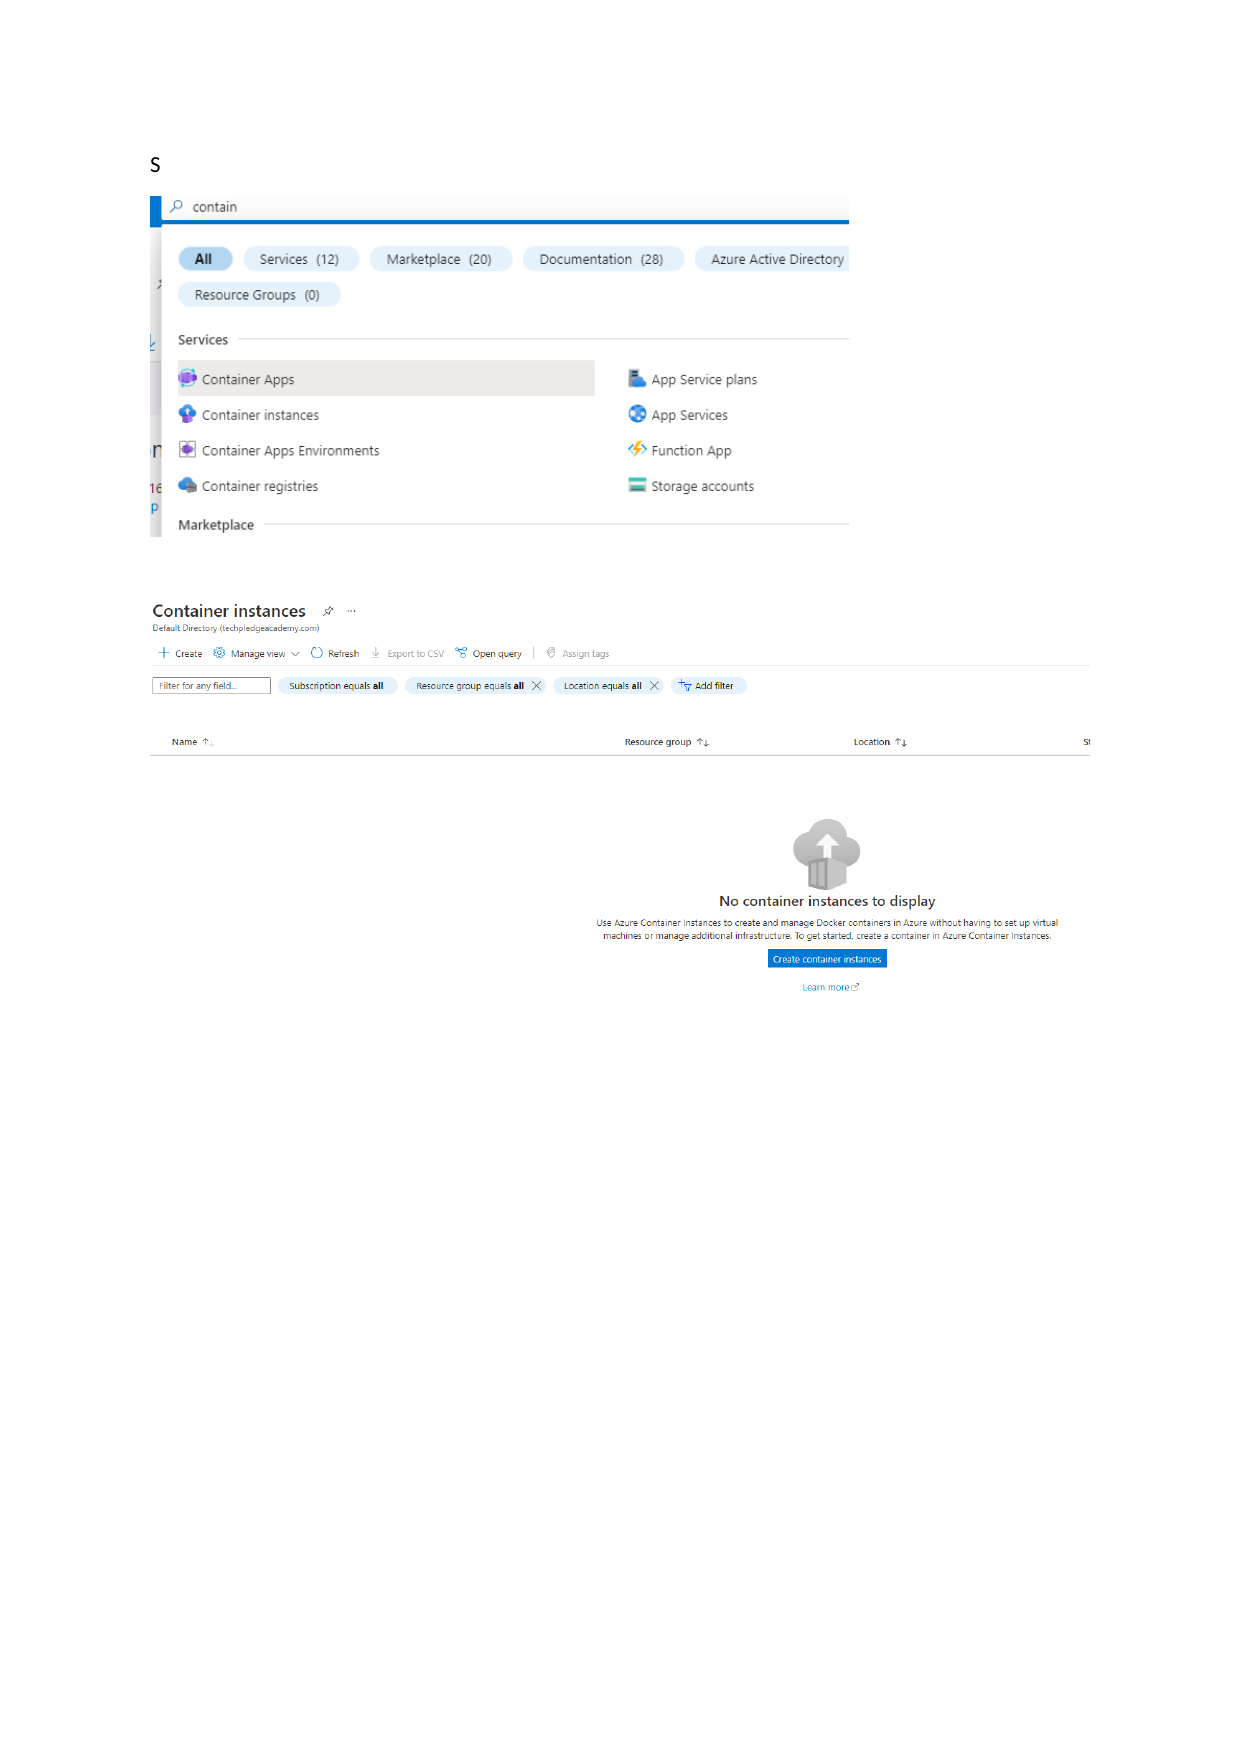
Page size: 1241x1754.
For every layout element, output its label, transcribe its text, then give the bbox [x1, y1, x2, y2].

picture [150, 196, 849, 537]
picture [150, 602, 1091, 1016]
text S [150, 150, 1090, 178]
